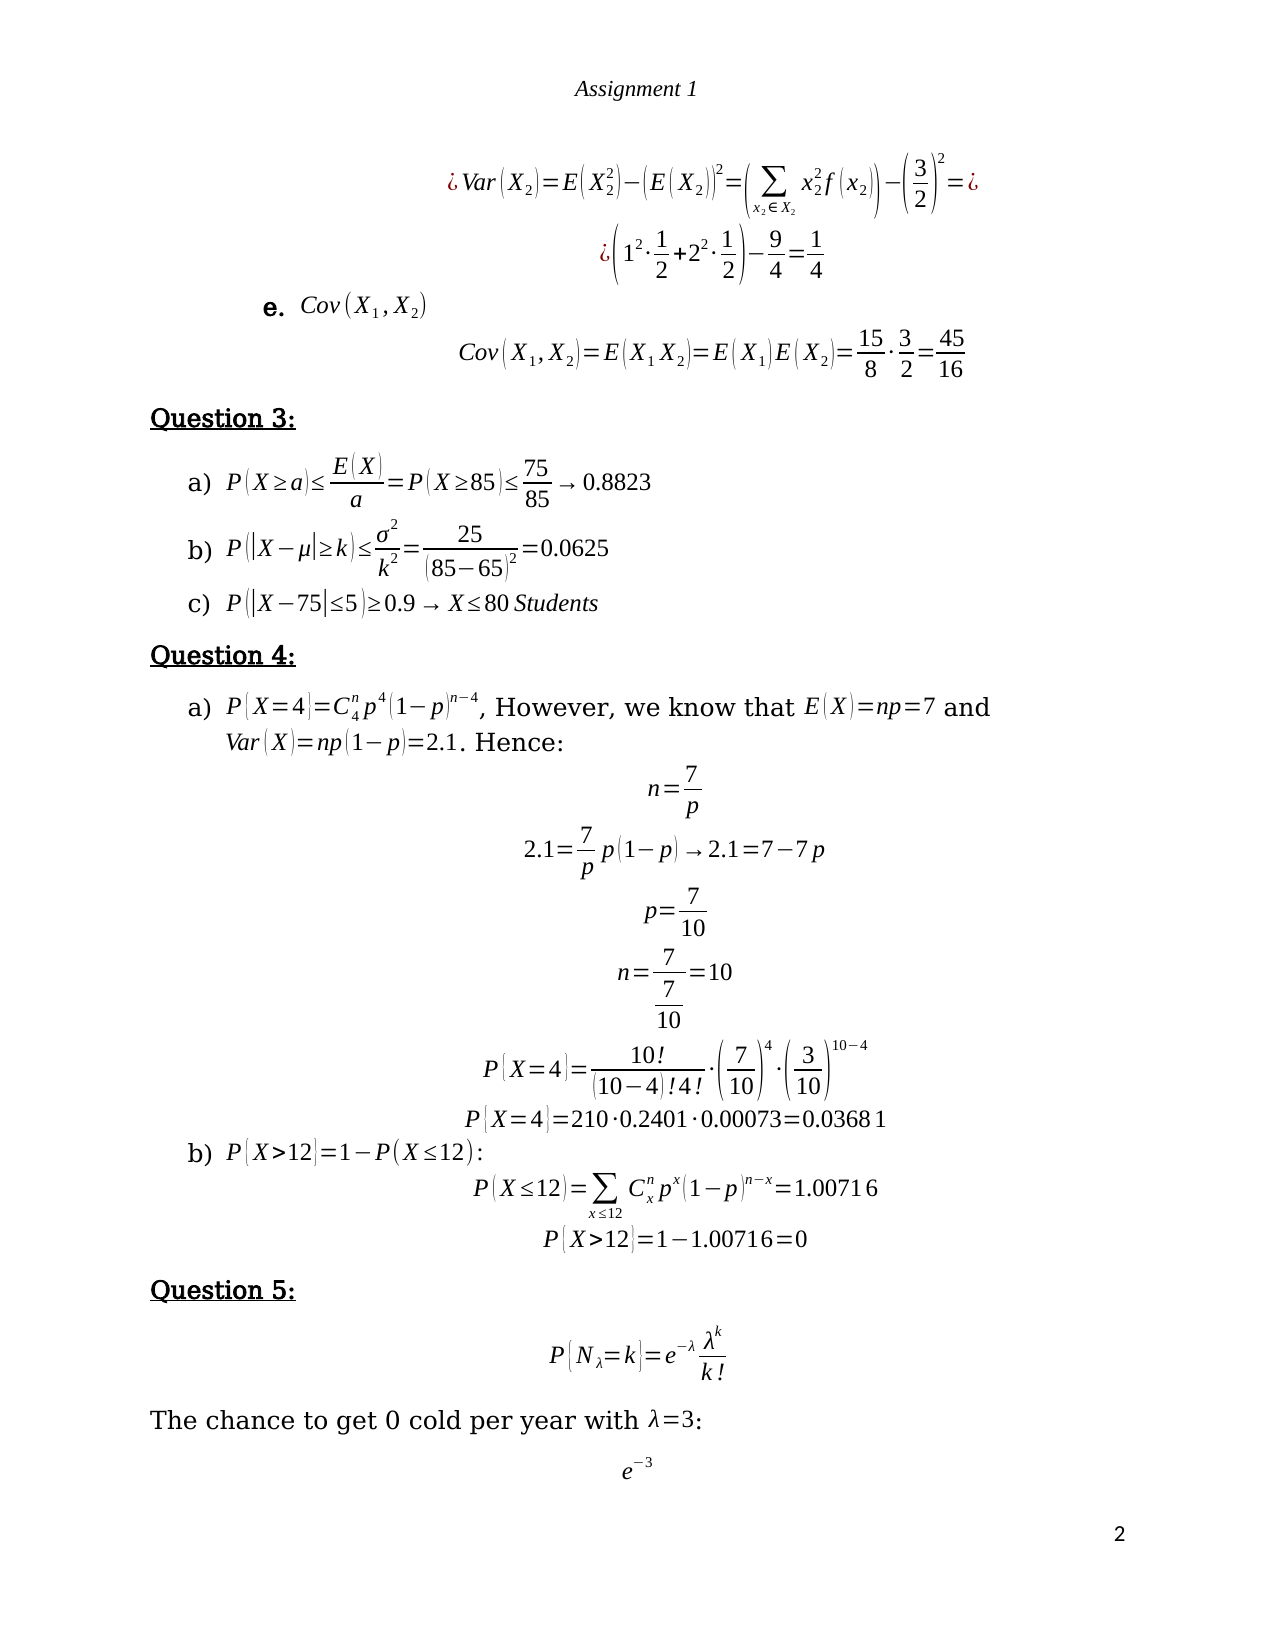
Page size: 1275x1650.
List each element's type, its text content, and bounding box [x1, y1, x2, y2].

list , However, we know that and . Hence: [187, 688, 1125, 758]
text Question 4: [150, 639, 1125, 669]
text Question 5: [150, 1274, 1125, 1304]
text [150, 1404, 1125, 1434]
text Question 3: [150, 402, 1125, 432]
